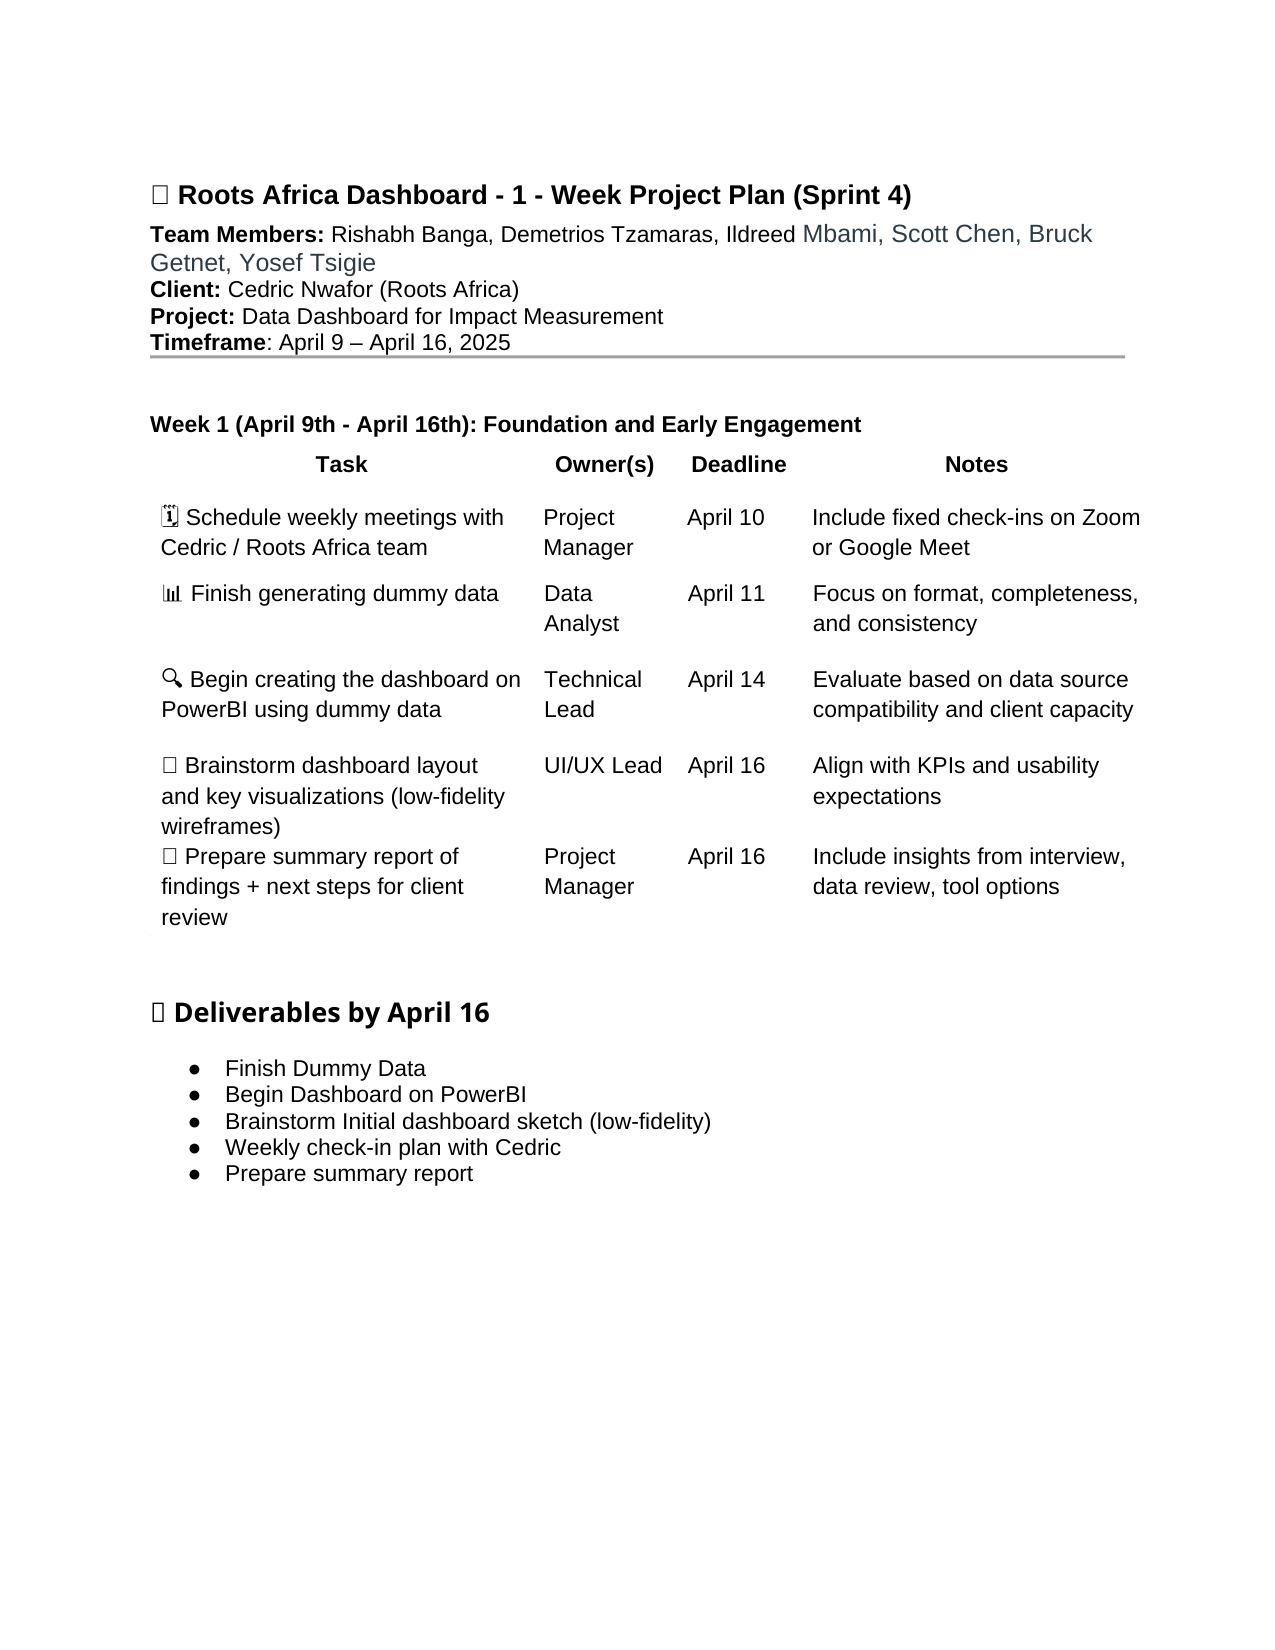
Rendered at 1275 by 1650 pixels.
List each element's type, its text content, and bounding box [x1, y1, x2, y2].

table_cell April 14 [676, 666, 801, 752]
list Prepare summary report [187, 1160, 1125, 1187]
table_cell April 16 [676, 843, 801, 934]
subtitle ✅ Deliverables by April 16 [150, 993, 1125, 1030]
table_cell 🗓 Schedule weekly meetings with Cedric / Roots Africa team [150, 493, 533, 579]
table_header Task [150, 441, 533, 493]
text Timeframe: April 9 – April 16, 2025 [150, 329, 1125, 355]
table_cell Technical Lead [533, 666, 676, 752]
subtitle Week 1 (April 9th - April 16th): Foundation and Early Engagement [150, 411, 1125, 437]
table_cell April 10 [676, 493, 801, 579]
table_header Owner(s) [533, 441, 676, 493]
list Brainstorm Initial dashboard sketch (low-fidelity) [187, 1108, 1125, 1134]
table_cell April 11 [676, 580, 801, 666]
table_cell Include fixed check-ins on Zoom or Google Meet [801, 493, 1152, 579]
list Finish Dummy Data [187, 1055, 1125, 1081]
table_cell Project Manager [533, 843, 676, 934]
table_cell 🧾 Prepare summary report of findings + next steps for client review [150, 843, 533, 934]
table_header Deadline [676, 441, 801, 493]
table_cell Project Manager [533, 493, 676, 579]
table_cell 🧠 Brainstorm dashboard layout and key visualizations (low-fidelity wireframes) [150, 753, 533, 843]
table_header Notes [801, 441, 1152, 493]
list Weekly check-in plan with Cedric [187, 1134, 1125, 1160]
table_cell Align with KPIs and usability expectations [801, 753, 1152, 843]
table_cell UI/UX Lead [533, 753, 676, 843]
table_cell Evaluate based on data source compatibility and client capacity [801, 666, 1152, 752]
table_cell Focus on format, completeness, and consistency [801, 580, 1152, 666]
list Begin Dashboard on PowerBI [187, 1081, 1125, 1108]
table_cell April 16 [676, 753, 801, 843]
table_cell 📊 Finish generating dummy data [150, 580, 533, 666]
table_cell 🔍 Begin creating the dashboard on PowerBI using dummy data [150, 666, 533, 752]
table_cell Include insights from interview, data review, tool options [801, 843, 1152, 934]
table_cell Data Analyst [533, 580, 676, 666]
subtitle 🌱 Roots Africa Dashboard - 1 - Week Project Plan (Sprint 4) [150, 179, 1125, 210]
text Team Members: Rishabh Banga, Demetrios Tzamaras, Ildreed Mbami, Scott Chen, Bruck Getnet, Yosef Tsigie Client: Cedric Nwafor (Roots Africa) Project: Data Dashboard for Impact Measurement [150, 219, 1125, 329]
